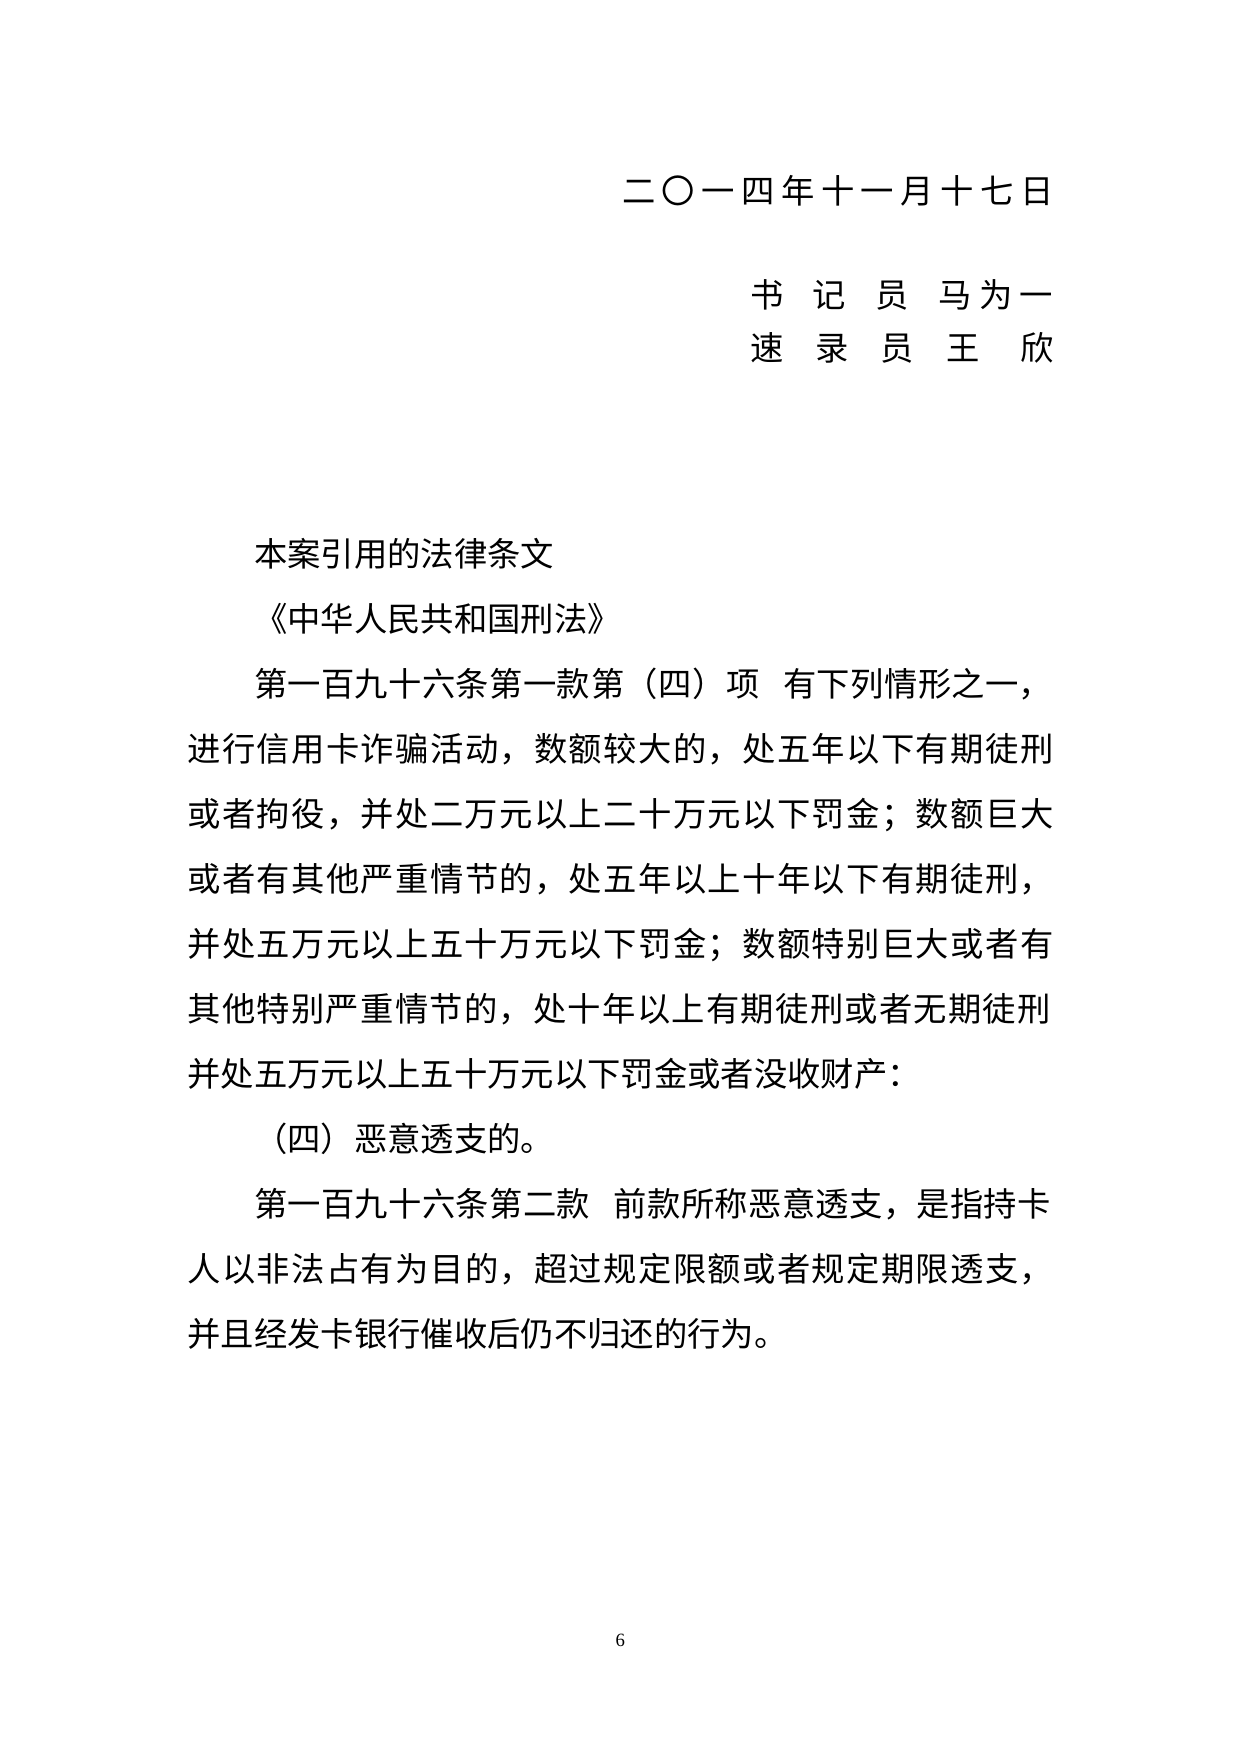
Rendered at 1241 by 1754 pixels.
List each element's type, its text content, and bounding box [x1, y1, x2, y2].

text 本案引用的法律条文 [187, 519, 1053, 584]
text 《中华人民共和国刑法》 [187, 584, 1053, 649]
text （四）恶意透支的。 [187, 1104, 1053, 1169]
text 第一百九十六条第二款 前款所称恶意透支，是指持卡人以非法占有为目的，超过规定限额或者规定期限透支，并且经发卡银行催收后仍不归还的行为。 [187, 1169, 1053, 1364]
text 二〇一四年十一月十七日 [187, 162, 1053, 214]
text 速 录 员 王 欣 [187, 318, 1053, 370]
text 第一百九十六条第一款第（四）项 有下列情形之一，进行信用卡诈骗活动，数额较大的，处五年以下有期徒刑或者拘役，并处二万元以上二十万元以下罚金；数额巨大或者有其他严重情节的，处五年以上十年以下有期徒刑，并处五万元以上五十万元以下罚金；数额特别巨大或者有其他特别严重情节的，处十年以上有期徒刑或者无期徒刑，并处五万元以上五十万元以下罚金或者没收财产： [187, 649, 1053, 1104]
text 书 记 员 马为一 [187, 266, 1053, 318]
